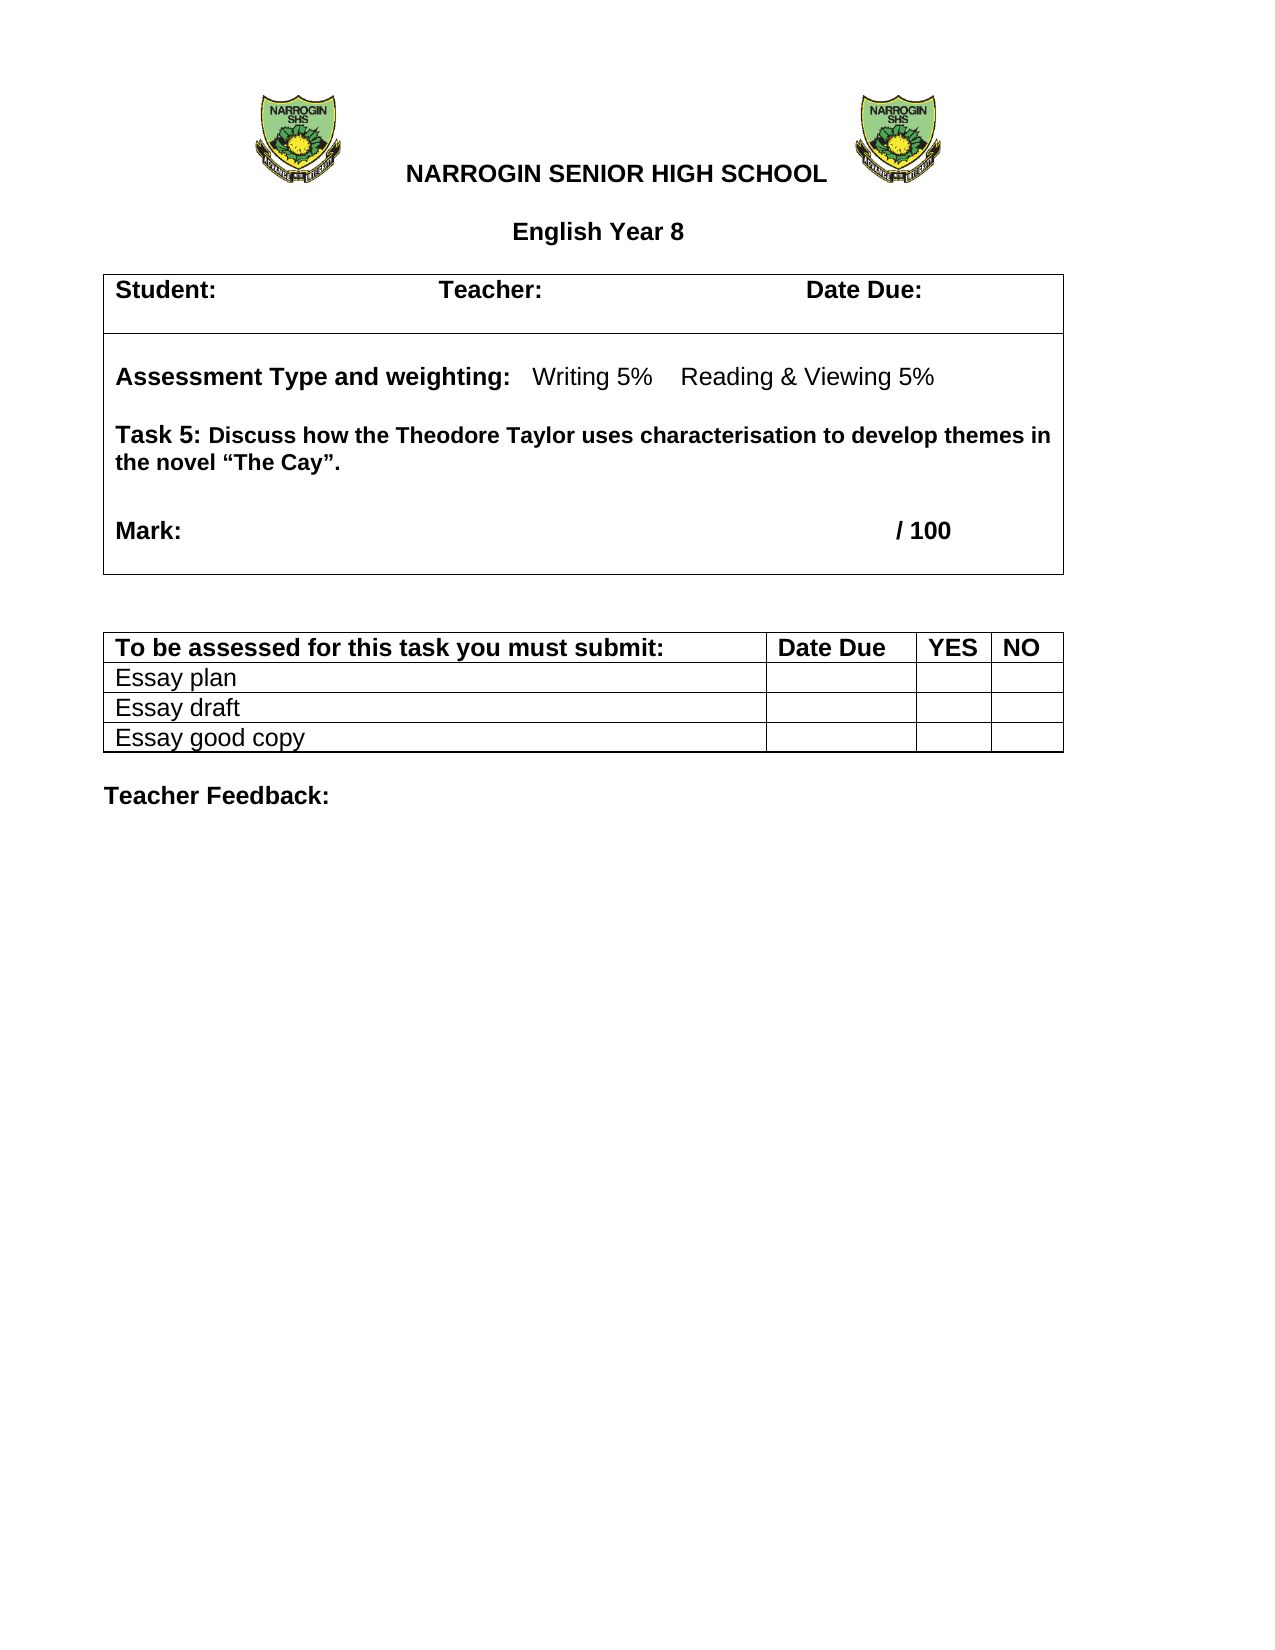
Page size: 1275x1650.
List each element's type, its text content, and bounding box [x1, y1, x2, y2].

table_cell [767, 663, 916, 692]
table_cell [767, 693, 916, 722]
picture [255, 95, 341, 183]
table_cell Assessment Type and weighting: Writing 5% Reading & Viewing 5% Task 5: Discuss how the Theodore Taylor uses characterisation to develop themes in the novel “The Cay”. Mark: / 100 [104, 334, 1063, 574]
table_cell Essay plan [104, 663, 766, 692]
table_header Date Due [767, 633, 916, 662]
table_cell [992, 663, 1063, 692]
table_header Student: Teacher: Date Due: [104, 275, 1063, 333]
table_header YES [917, 633, 991, 662]
text English Year 8 [103, 217, 1093, 245]
table_header To be assessed for this task you must submit: [104, 633, 766, 662]
picture [855, 95, 941, 183]
table_cell [917, 693, 991, 722]
table_cell [767, 723, 916, 751]
table_cell [917, 723, 991, 751]
table_header NO [992, 633, 1063, 662]
table_cell Essay good copy [104, 723, 766, 751]
text Teacher Feedback: [103, 781, 1093, 810]
text NARROGIN SENIOR HIGH SCHOOL [103, 95, 1093, 188]
table_cell [992, 723, 1063, 751]
table_cell [917, 663, 991, 692]
table_cell [992, 693, 1063, 722]
table_cell Essay draft [104, 693, 766, 722]
